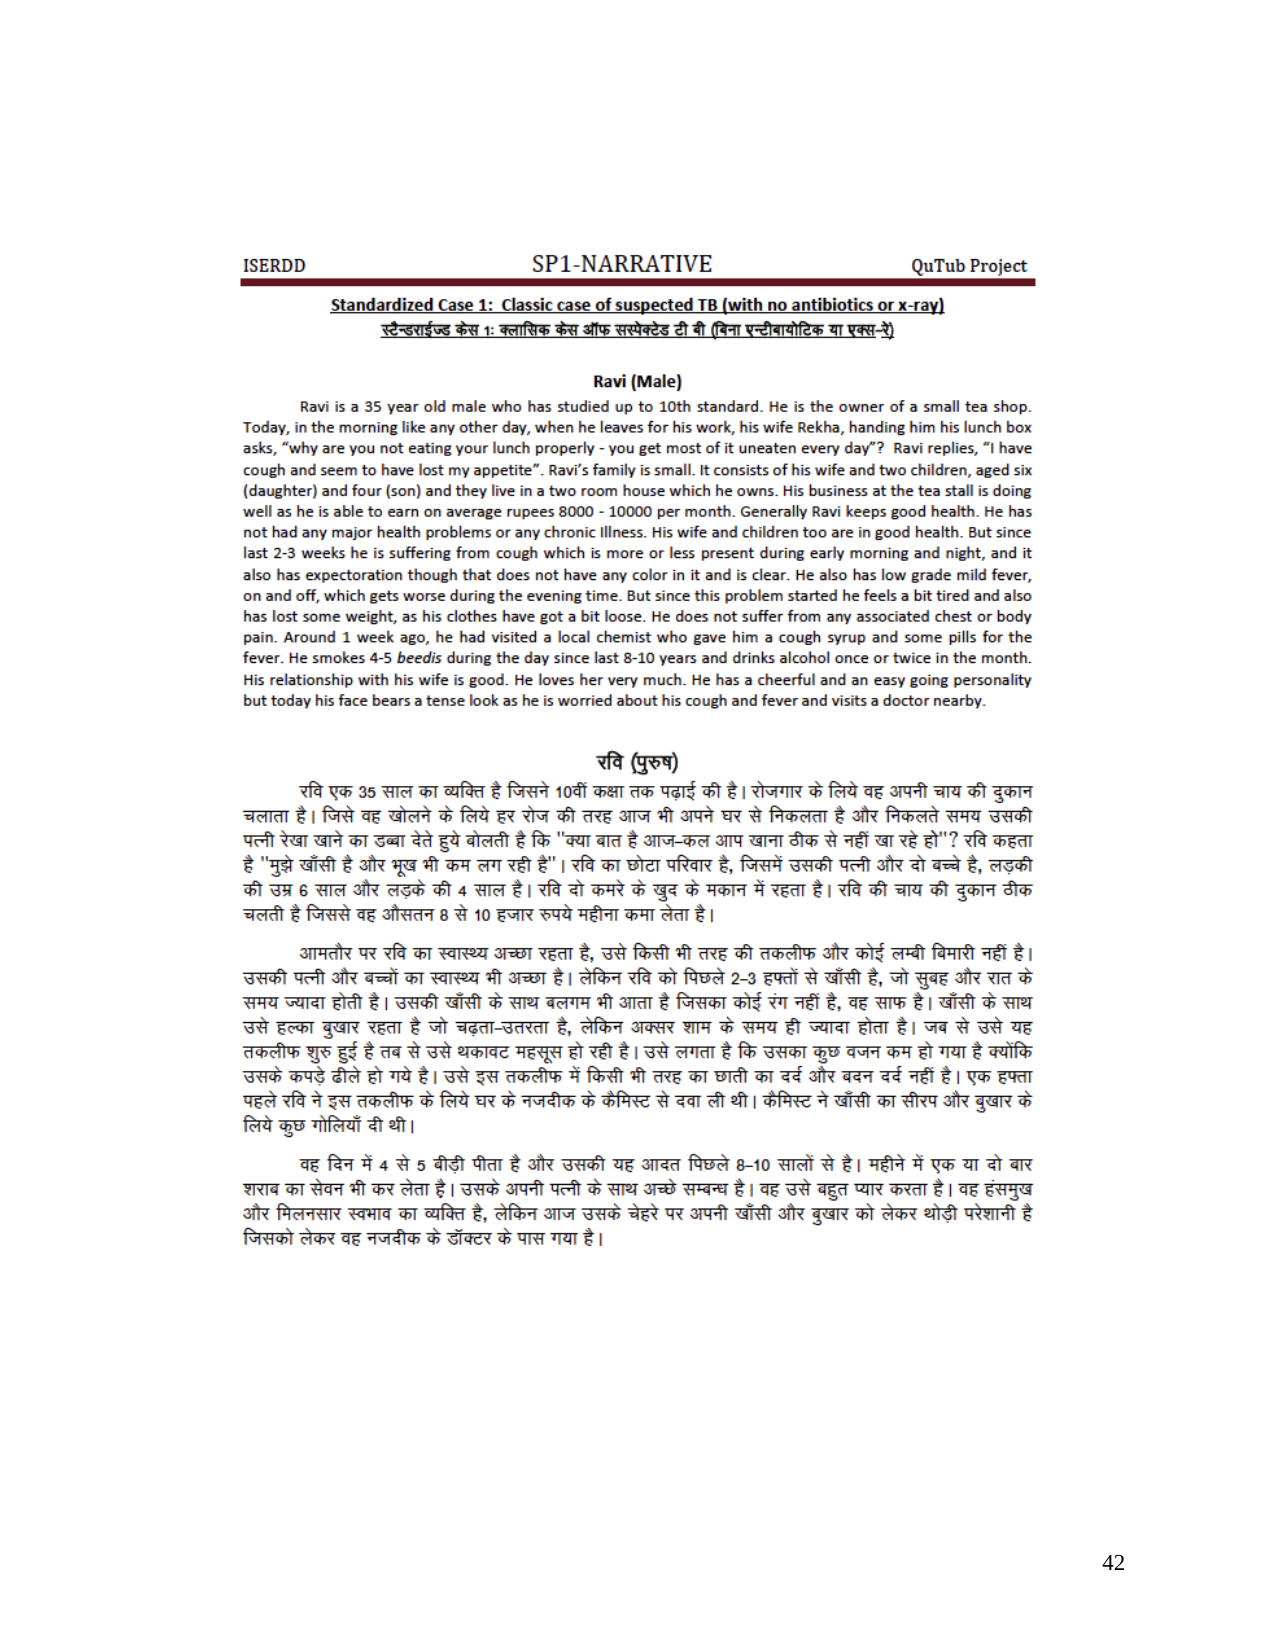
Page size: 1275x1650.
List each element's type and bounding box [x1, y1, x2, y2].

picture [159, 150, 1116, 1500]
